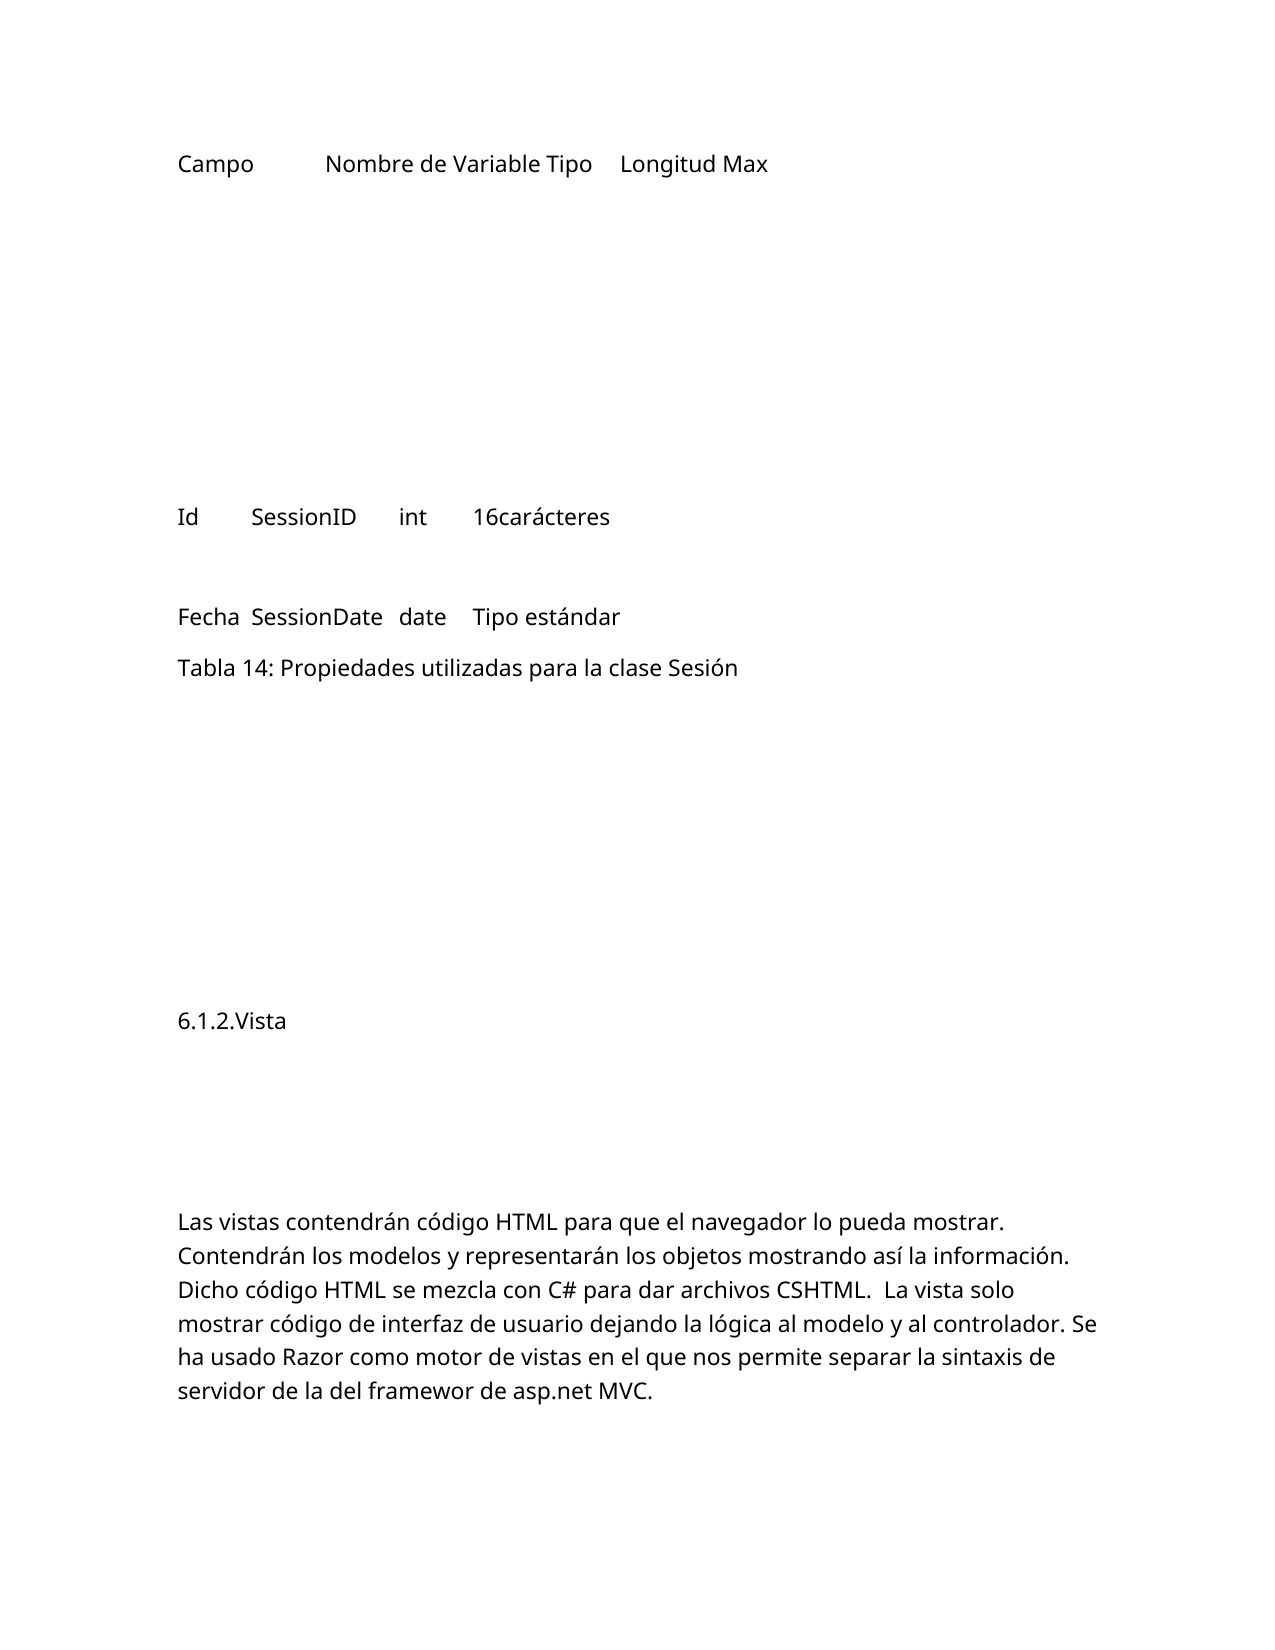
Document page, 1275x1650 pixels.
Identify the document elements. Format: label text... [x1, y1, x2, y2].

text Campo Nombre de Variable Tipo Longitud Max [177, 148, 1098, 179]
text Fecha SessionDate date Tipo estándar [177, 601, 1098, 633]
text Tabla 14: Propiedades utilizadas para la clase Sesión [177, 652, 1098, 683]
text Las vistas contendrán código HTML para que el navegador lo pueda mostrar. Contendrán los modelos y representarán los objetos mostrando así la información. Dicho código HTML se mezcla con C# para dar archivos CSHTML. La vista solo mostrar código de interfaz de usuario dejando la lógica al modelo y al controlador. Se ha usado Razor como motor de vistas en el que nos permite separar la sintaxis de servidor de la del framewor de asp.net MVC. [177, 1206, 1098, 1406]
text 6.1.2.Vista [177, 1005, 1098, 1036]
text Id SessionID int 16carácteres [177, 501, 1098, 532]
